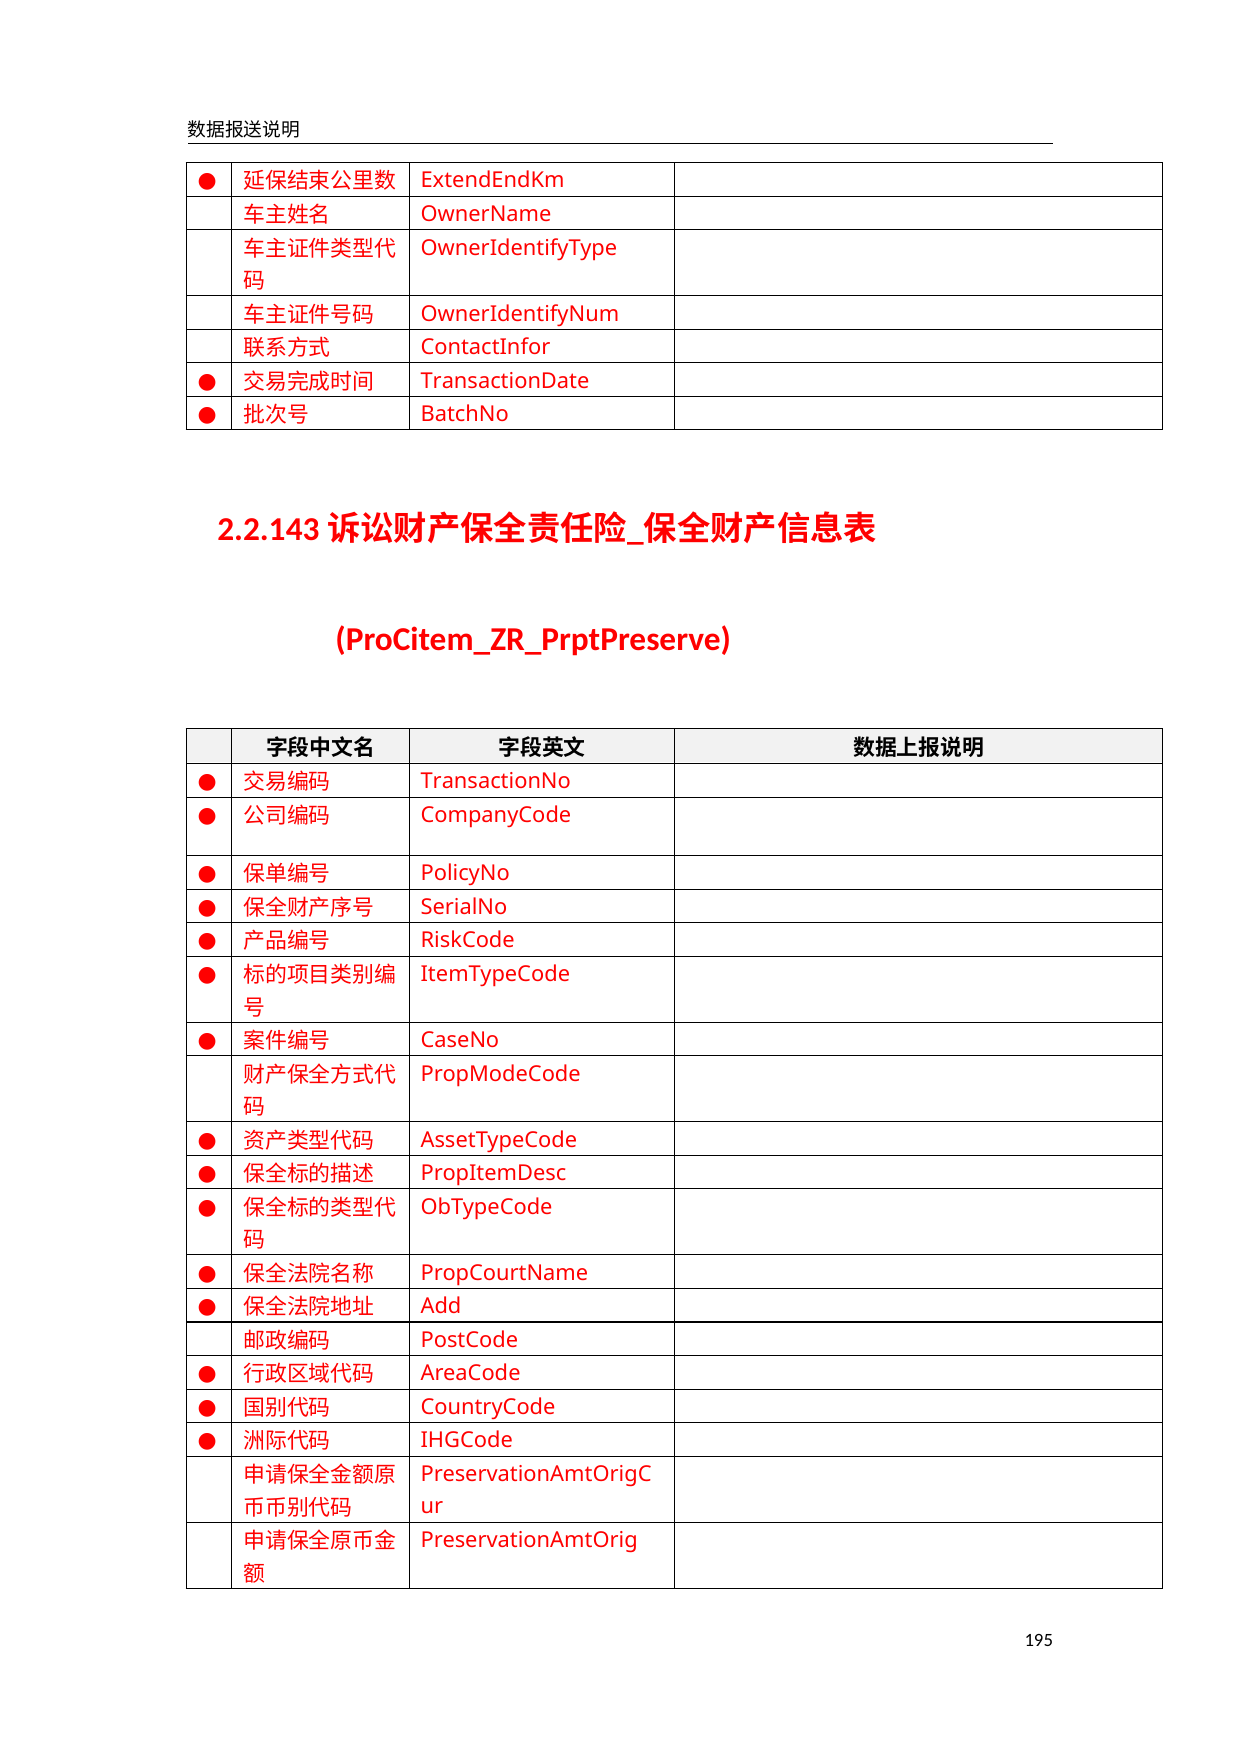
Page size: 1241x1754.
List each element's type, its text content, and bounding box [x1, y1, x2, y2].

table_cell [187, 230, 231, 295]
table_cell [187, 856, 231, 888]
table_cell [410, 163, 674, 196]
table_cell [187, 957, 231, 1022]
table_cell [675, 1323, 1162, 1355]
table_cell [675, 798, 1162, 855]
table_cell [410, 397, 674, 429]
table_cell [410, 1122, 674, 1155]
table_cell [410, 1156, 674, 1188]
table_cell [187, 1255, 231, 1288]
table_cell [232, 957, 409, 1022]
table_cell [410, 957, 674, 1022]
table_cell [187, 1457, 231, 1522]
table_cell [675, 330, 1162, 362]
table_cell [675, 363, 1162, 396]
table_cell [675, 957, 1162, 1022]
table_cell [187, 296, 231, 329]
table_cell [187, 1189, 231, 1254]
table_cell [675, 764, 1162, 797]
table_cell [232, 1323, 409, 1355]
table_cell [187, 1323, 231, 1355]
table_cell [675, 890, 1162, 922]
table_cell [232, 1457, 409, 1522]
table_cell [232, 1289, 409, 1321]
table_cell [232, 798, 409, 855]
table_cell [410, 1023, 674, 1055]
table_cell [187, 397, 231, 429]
subtitle 诉讼财产保全责任险_保全财产信息表(ProCitem_ZR_PrptPreserve) [217, 494, 1053, 671]
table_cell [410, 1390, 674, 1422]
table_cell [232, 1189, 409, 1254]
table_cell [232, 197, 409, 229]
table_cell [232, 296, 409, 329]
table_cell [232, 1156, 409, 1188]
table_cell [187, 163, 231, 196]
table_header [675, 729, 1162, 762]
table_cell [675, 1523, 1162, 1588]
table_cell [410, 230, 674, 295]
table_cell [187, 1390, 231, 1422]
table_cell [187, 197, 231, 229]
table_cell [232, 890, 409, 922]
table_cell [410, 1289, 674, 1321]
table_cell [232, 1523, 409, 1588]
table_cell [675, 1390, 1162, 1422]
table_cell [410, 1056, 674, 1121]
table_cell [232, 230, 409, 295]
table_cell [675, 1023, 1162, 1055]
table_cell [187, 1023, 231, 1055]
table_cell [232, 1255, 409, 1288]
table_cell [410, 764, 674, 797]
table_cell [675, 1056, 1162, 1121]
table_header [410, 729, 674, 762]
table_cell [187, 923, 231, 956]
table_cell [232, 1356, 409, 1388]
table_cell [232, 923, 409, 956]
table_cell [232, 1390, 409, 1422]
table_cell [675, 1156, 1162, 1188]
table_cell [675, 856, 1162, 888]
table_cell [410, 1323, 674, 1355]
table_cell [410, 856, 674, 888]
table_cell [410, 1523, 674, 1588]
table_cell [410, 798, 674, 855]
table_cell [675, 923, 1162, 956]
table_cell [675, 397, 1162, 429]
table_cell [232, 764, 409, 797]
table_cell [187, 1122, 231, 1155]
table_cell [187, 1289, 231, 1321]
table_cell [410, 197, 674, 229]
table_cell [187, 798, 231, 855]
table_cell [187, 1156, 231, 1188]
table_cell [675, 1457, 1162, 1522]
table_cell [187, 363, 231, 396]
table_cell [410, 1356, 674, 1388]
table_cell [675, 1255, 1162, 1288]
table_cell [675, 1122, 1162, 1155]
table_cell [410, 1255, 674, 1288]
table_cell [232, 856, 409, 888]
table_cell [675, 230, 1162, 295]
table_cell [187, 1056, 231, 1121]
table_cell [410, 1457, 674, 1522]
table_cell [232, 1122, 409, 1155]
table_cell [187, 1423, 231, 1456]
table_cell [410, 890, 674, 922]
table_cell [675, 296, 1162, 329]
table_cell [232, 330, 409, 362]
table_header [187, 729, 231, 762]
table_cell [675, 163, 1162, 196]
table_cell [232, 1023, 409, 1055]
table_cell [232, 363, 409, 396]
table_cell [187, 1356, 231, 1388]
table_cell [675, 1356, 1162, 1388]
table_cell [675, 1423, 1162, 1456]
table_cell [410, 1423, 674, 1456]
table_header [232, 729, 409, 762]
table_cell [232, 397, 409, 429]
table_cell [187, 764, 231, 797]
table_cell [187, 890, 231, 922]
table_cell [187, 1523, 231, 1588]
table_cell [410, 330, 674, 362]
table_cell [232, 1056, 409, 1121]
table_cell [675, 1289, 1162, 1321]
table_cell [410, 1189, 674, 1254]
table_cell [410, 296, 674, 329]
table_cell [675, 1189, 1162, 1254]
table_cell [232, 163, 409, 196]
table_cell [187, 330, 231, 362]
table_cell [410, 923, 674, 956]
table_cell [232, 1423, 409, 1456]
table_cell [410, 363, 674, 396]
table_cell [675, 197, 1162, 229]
